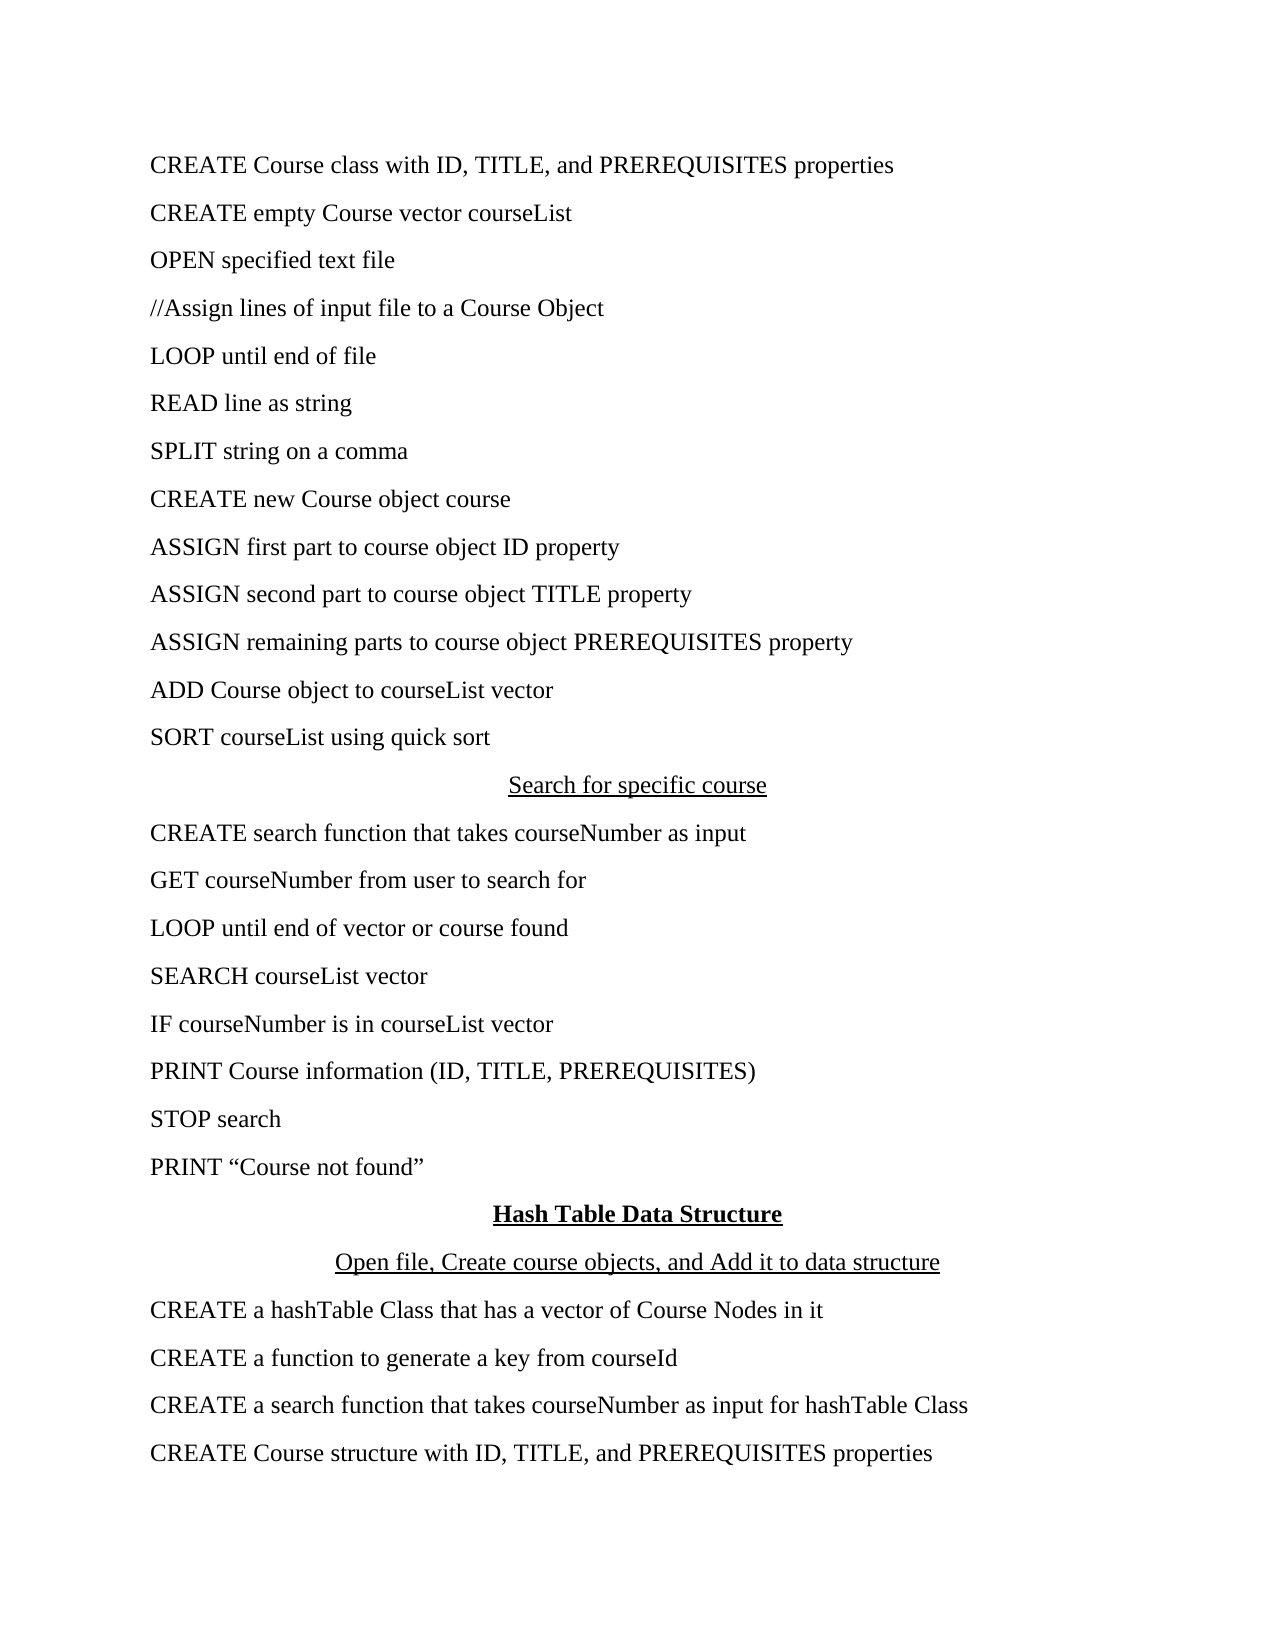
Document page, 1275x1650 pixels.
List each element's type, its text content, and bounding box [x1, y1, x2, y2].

text STOP search [150, 1104, 1125, 1133]
text OPEN specified text file [150, 245, 1125, 274]
text PRINT “Course not found” [150, 1152, 1125, 1181]
text ASSIGN first part to course object ID property [150, 532, 1125, 560]
text Search for specific course [150, 770, 1125, 799]
text CREATE Course structure with ID, TITLE, and PREREQUISITES properties [150, 1438, 1125, 1467]
text ASSIGN second part to course object TITLE property [150, 579, 1125, 608]
text GET courseNumber from user to search for [150, 866, 1125, 894]
text Hash Table Data Structure [150, 1199, 1125, 1228]
text READ line as string [150, 388, 1125, 417]
text SPLIT string on a comma [150, 436, 1125, 465]
text SEARCH courseList vector [150, 961, 1125, 990]
text IF courseNumber is in courseList vector [150, 1009, 1125, 1037]
text CREATE empty Course vector courseList [150, 198, 1125, 226]
text CREATE a search function that takes courseNumber as input for hashTable Class [150, 1390, 1125, 1419]
text CREATE Course class with ID, TITLE, and PREREQUISITES properties [150, 150, 1125, 179]
text Open file, Create course objects, and Add it to data structure [150, 1247, 1125, 1276]
text CREATE search function that takes courseNumber as input [150, 818, 1125, 847]
text ADD Course object to courseList vector [150, 675, 1125, 703]
text SORT courseList using quick sort [150, 722, 1125, 751]
text //Assign lines of input file to a Course Object [150, 293, 1125, 322]
text LOOP until end of file [150, 341, 1125, 369]
text CREATE a function to generate a key from courseId [150, 1343, 1125, 1371]
text CREATE new Course object course [150, 484, 1125, 513]
text CREATE a hashTable Class that has a vector of Course Nodes in it [150, 1295, 1125, 1324]
text PRINT Course information (ID, TITLE, PREREQUISITES) [150, 1056, 1125, 1085]
text ASSIGN remaining parts to course object PREREQUISITES property [150, 627, 1125, 656]
text LOOP until end of vector or course found [150, 913, 1125, 942]
